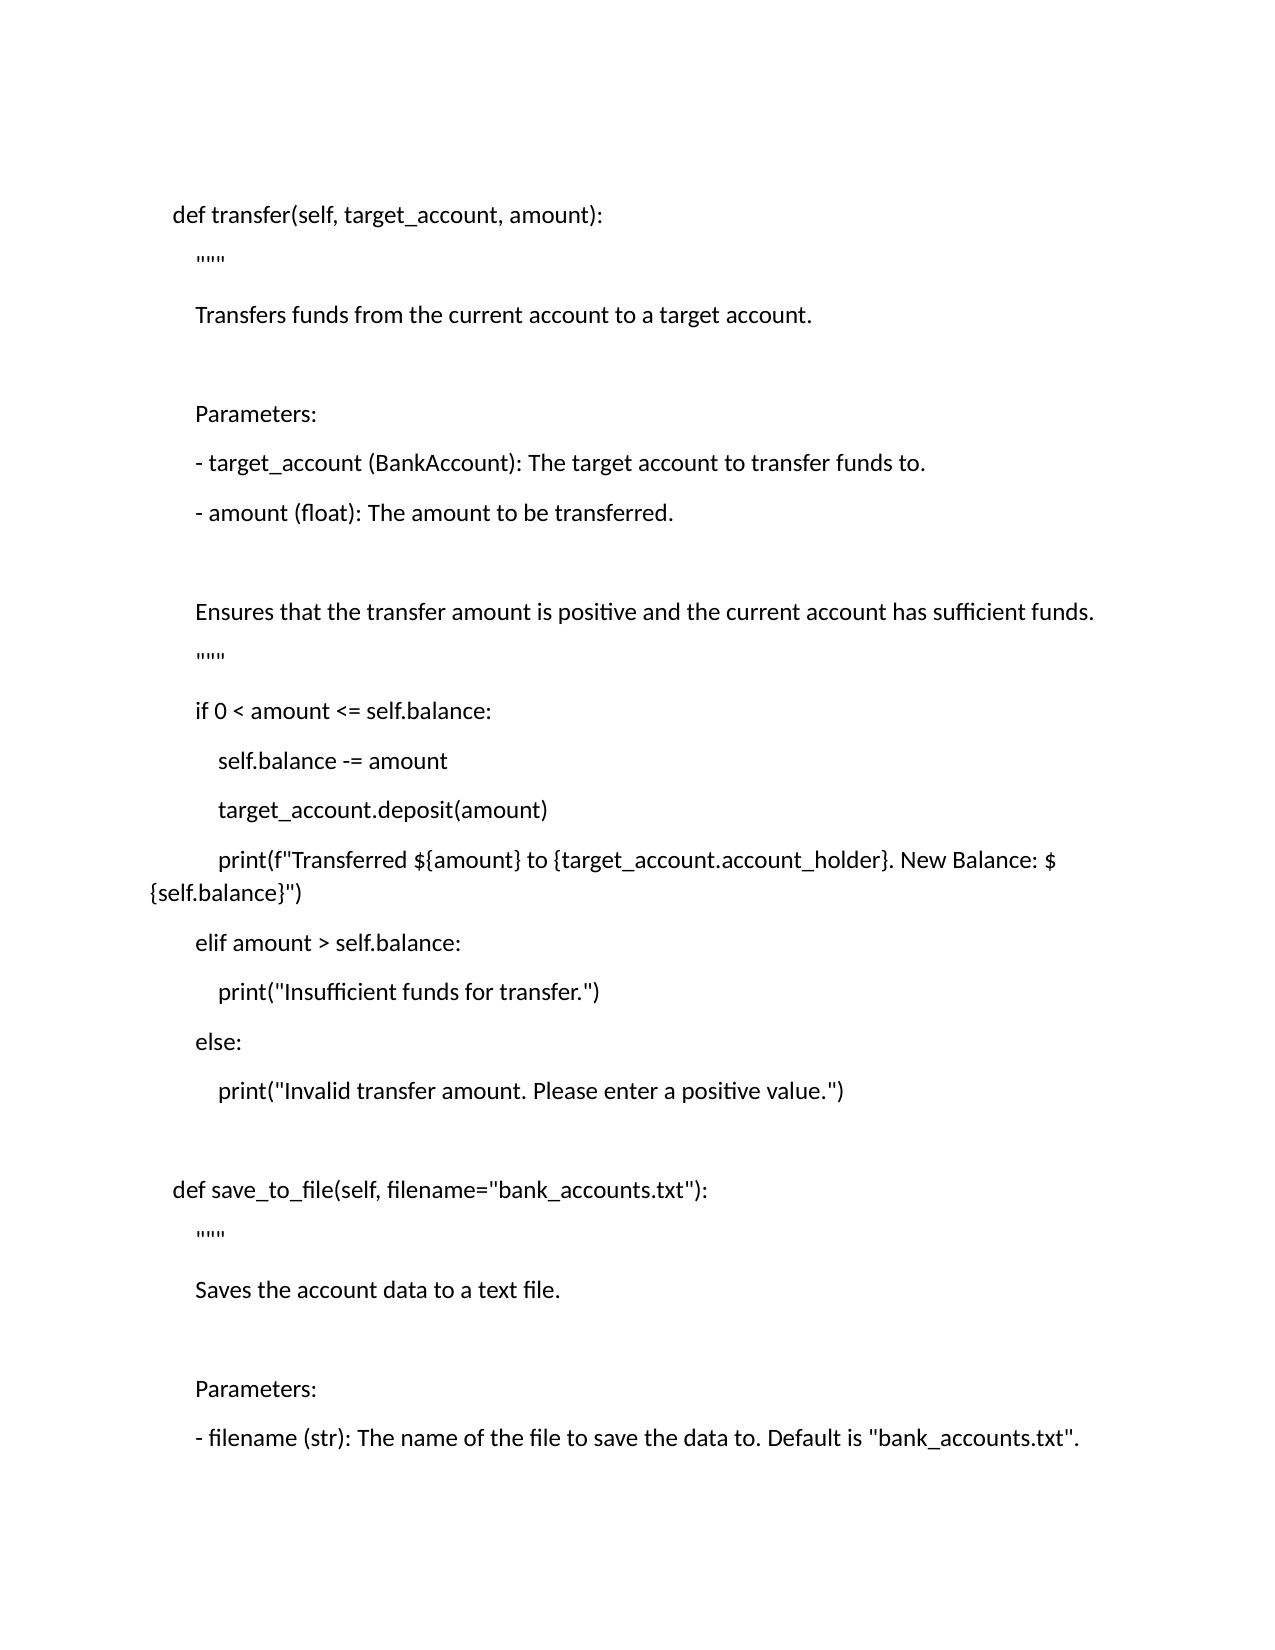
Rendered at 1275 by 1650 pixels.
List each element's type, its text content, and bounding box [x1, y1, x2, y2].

text Parameters: [150, 1373, 1125, 1403]
text - target_account (BankAccount): The target account to transfer funds to. [150, 447, 1125, 478]
text self.balance -= amount [150, 745, 1125, 776]
text target_account.deposit(amount) [150, 794, 1125, 825]
text """ [150, 1224, 1125, 1255]
text Saves the account data to a text file. [150, 1274, 1125, 1304]
text else: [150, 1026, 1125, 1056]
text Transfers funds from the current account to a target account. [150, 299, 1125, 329]
text Parameters: [150, 398, 1125, 428]
text - filename (str): The name of the file to save the data to. Default is "bank_accounts.txt". [150, 1422, 1125, 1453]
text if 0 < amount <= self.balance: [150, 695, 1125, 726]
text Ensures that the transfer amount is positive and the current account has sufficient funds. [150, 596, 1125, 627]
text - amount (float): The amount to be transferred. [150, 497, 1125, 528]
text print("Invalid transfer amount. Please enter a positive value.") [150, 1075, 1125, 1106]
text def transfer(self, target_account, amount): [150, 199, 1125, 230]
text print(f"Transferred ${amount} to {target_account.account_holder}. New Balance: ${self.balance}") [150, 844, 1125, 908]
text print("Insufficient funds for transfer.") [150, 976, 1125, 1007]
text """ [150, 249, 1125, 280]
text """ [150, 646, 1125, 676]
text def save_to_file(self, filename="bank_accounts.txt"): [150, 1174, 1125, 1205]
text elif amount > self.balance: [150, 927, 1125, 957]
